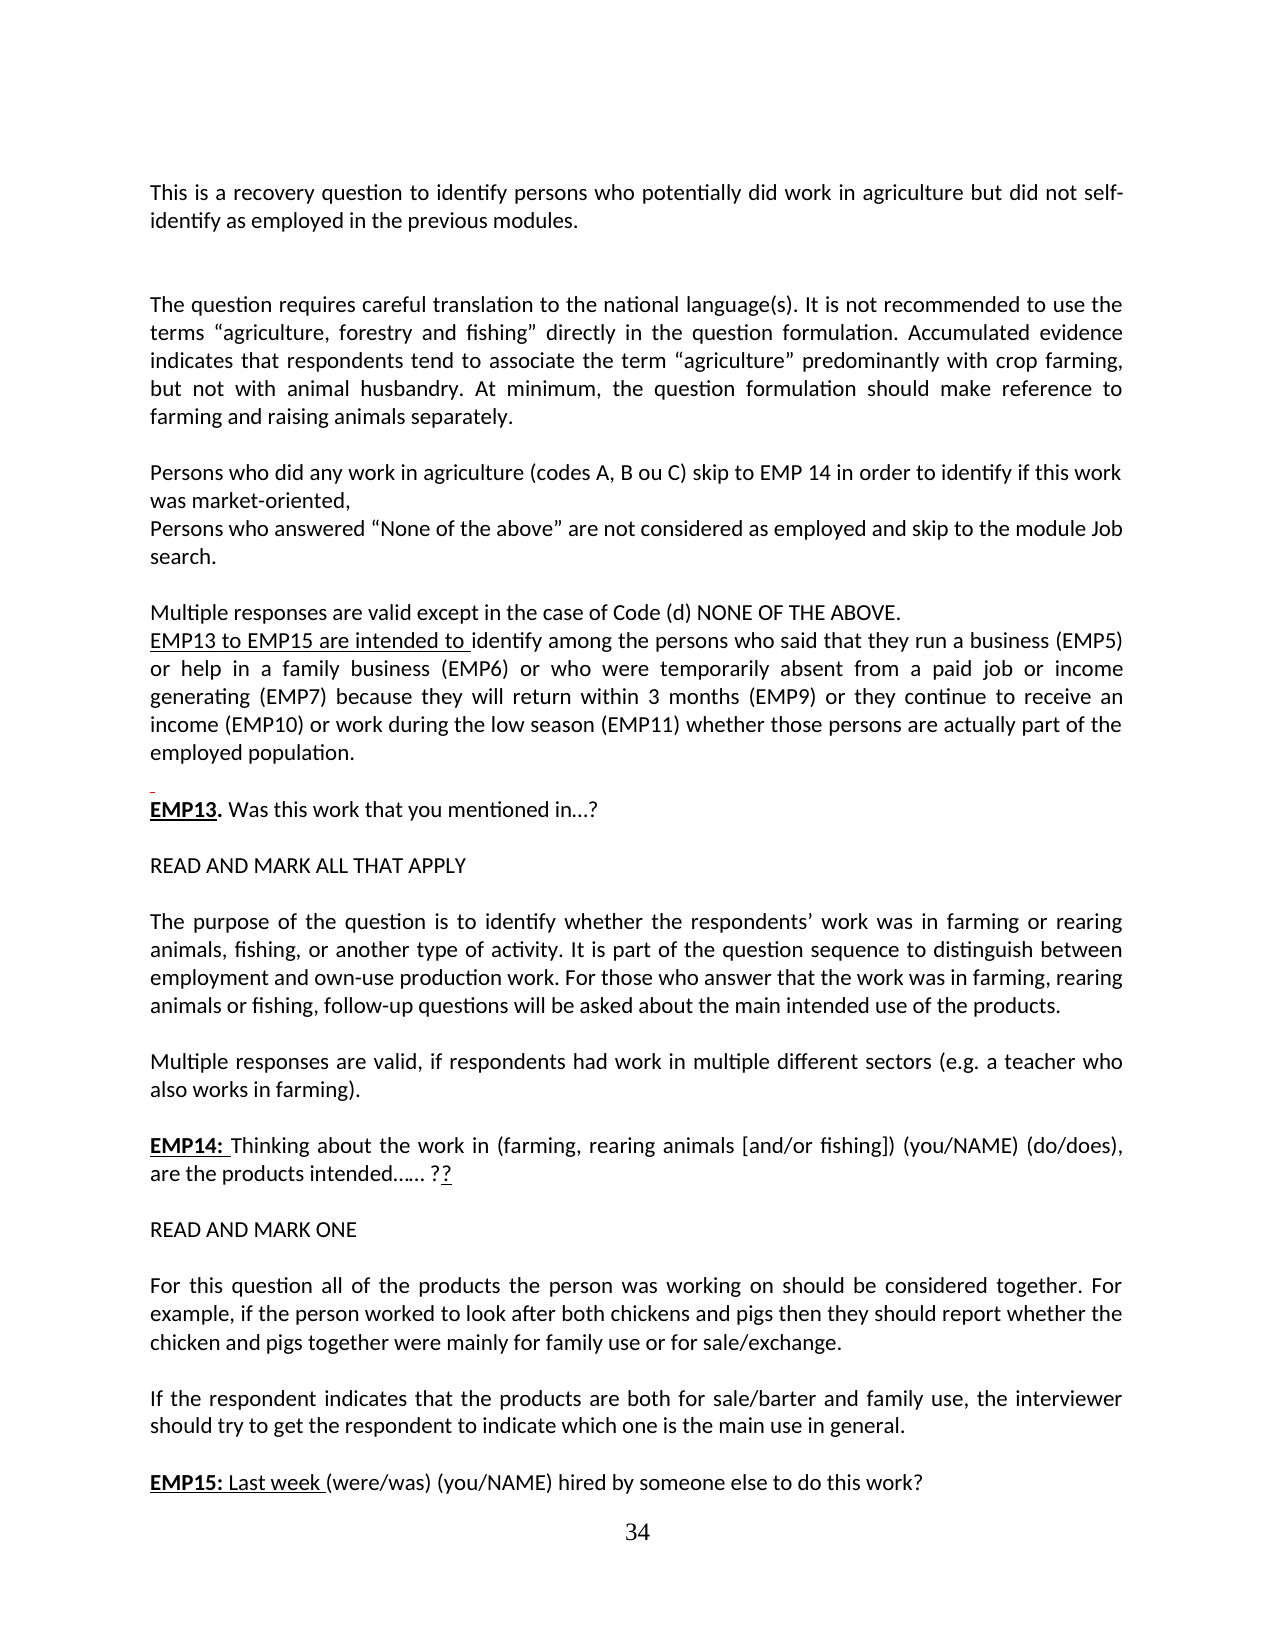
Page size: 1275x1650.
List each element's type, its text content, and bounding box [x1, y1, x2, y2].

text EMP15: Last week (were/was) (you/NAME) hired by someone else to do this work? [150, 1468, 1125, 1496]
text Persons who answered “None of the above” are not considered as employed and skip to the module Job search. [150, 514, 1125, 570]
text EMP13. Was this work that you mentioned in…? [150, 795, 1125, 823]
text The purpose of the question is to identify whether the respondents’ work was in farming or rearing animals, fishing, or another type of activity. It is part of the question sequence to distinguish between employment and own-use production work. For those who answer that the work was in farming, rearing animals or fishing, follow-up questions will be asked about the main intended use of the products. [150, 907, 1125, 1019]
text READ AND MARK ALL THAT APPLY [150, 851, 1125, 879]
text The question requires careful translation to the national language(s). It is not recommended to use the terms “agriculture, forestry and fishing” directly in the question formulation. Accumulated evidence indicates that respondents tend to associate the term “agriculture” predominantly with crop farming, but not with animal husbandry. At minimum, the question formulation should make reference to farming and raising animals separately. [150, 290, 1125, 430]
text READ AND MARK ONE [150, 1216, 1125, 1243]
text If the respondent indicates that the products are both for sale/barter and family use, the interviewer should try to get the respondent to indicate which one is the main use in general. [150, 1384, 1125, 1440]
text Multiple responses are valid except in the case of Code (d) NONE OF THE ABOVE. [150, 598, 1125, 626]
text This is a recovery question to identify persons who potentially did work in agriculture but did not self-identify as employed in the previous modules. [150, 178, 1125, 234]
text For this question all of the products the person was working on should be considered together. For example, if the person worked to look after both chickens and pigs then they should report whether the chicken and pigs together were mainly for family use or for sale/exchange. [150, 1272, 1125, 1356]
text EMP14: Thinking about the work in (farming, rearing animals [and/or fishing]) (you/NAME) (do/does), are the products intended…… ?? [150, 1131, 1125, 1187]
text Persons who did any work in agriculture (codes A, B ou C) skip to EMP 14 in order to identify if this work was market-oriented, [150, 458, 1125, 514]
text Multiple responses are valid, if respondents had work in multiple different sectors (e.g. a teacher who also works in farming). [150, 1047, 1125, 1103]
text EMP13 to EMP15 are intended to identify among the persons who said that they run a business (EMP5) or help in a family business (EMP6) or who were temporarily absent from a paid job or income generating (EMP7) because they will return within 3 months (EMP9) or they continue to receive an income (EMP10) or work during the low season (EMP11) whether those persons are actually part of the employed population. [150, 626, 1125, 766]
